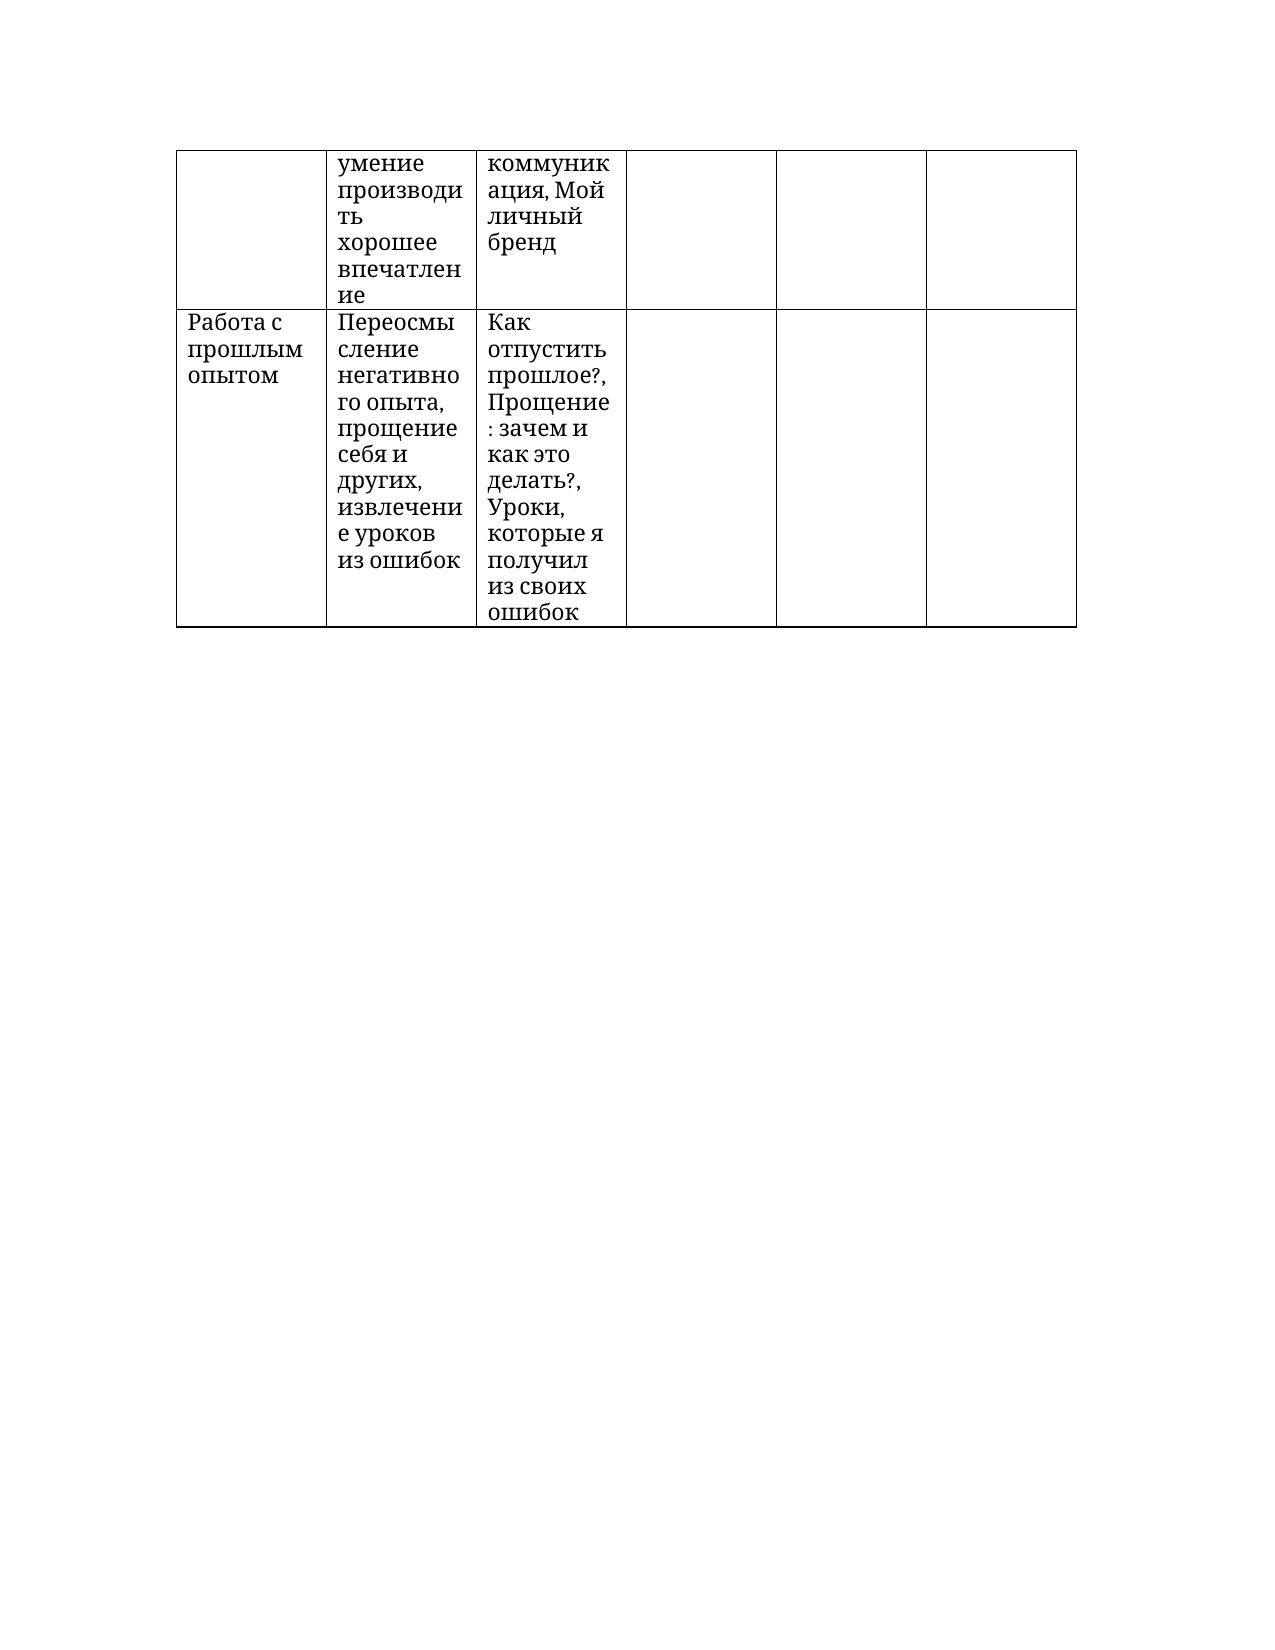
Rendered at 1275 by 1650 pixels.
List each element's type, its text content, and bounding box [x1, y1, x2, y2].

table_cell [327, 151, 476, 309]
table_cell Работа с прошлым опытом [177, 310, 326, 626]
table_cell Как отпустить прошлое?, Прощение: зачем и как это делать?, Уроки, которые я получил из своих ошибок [477, 310, 626, 626]
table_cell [177, 151, 326, 309]
table_cell [777, 310, 926, 626]
table_cell Переосмысление негативного опыта, прощение себя и других, извлечение уроков из ошибок [327, 310, 476, 626]
table_cell [777, 151, 926, 309]
table_cell [927, 310, 1076, 626]
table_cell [477, 151, 626, 309]
table_cell [627, 310, 776, 626]
table_cell [927, 151, 1076, 309]
table_cell [627, 151, 776, 309]
